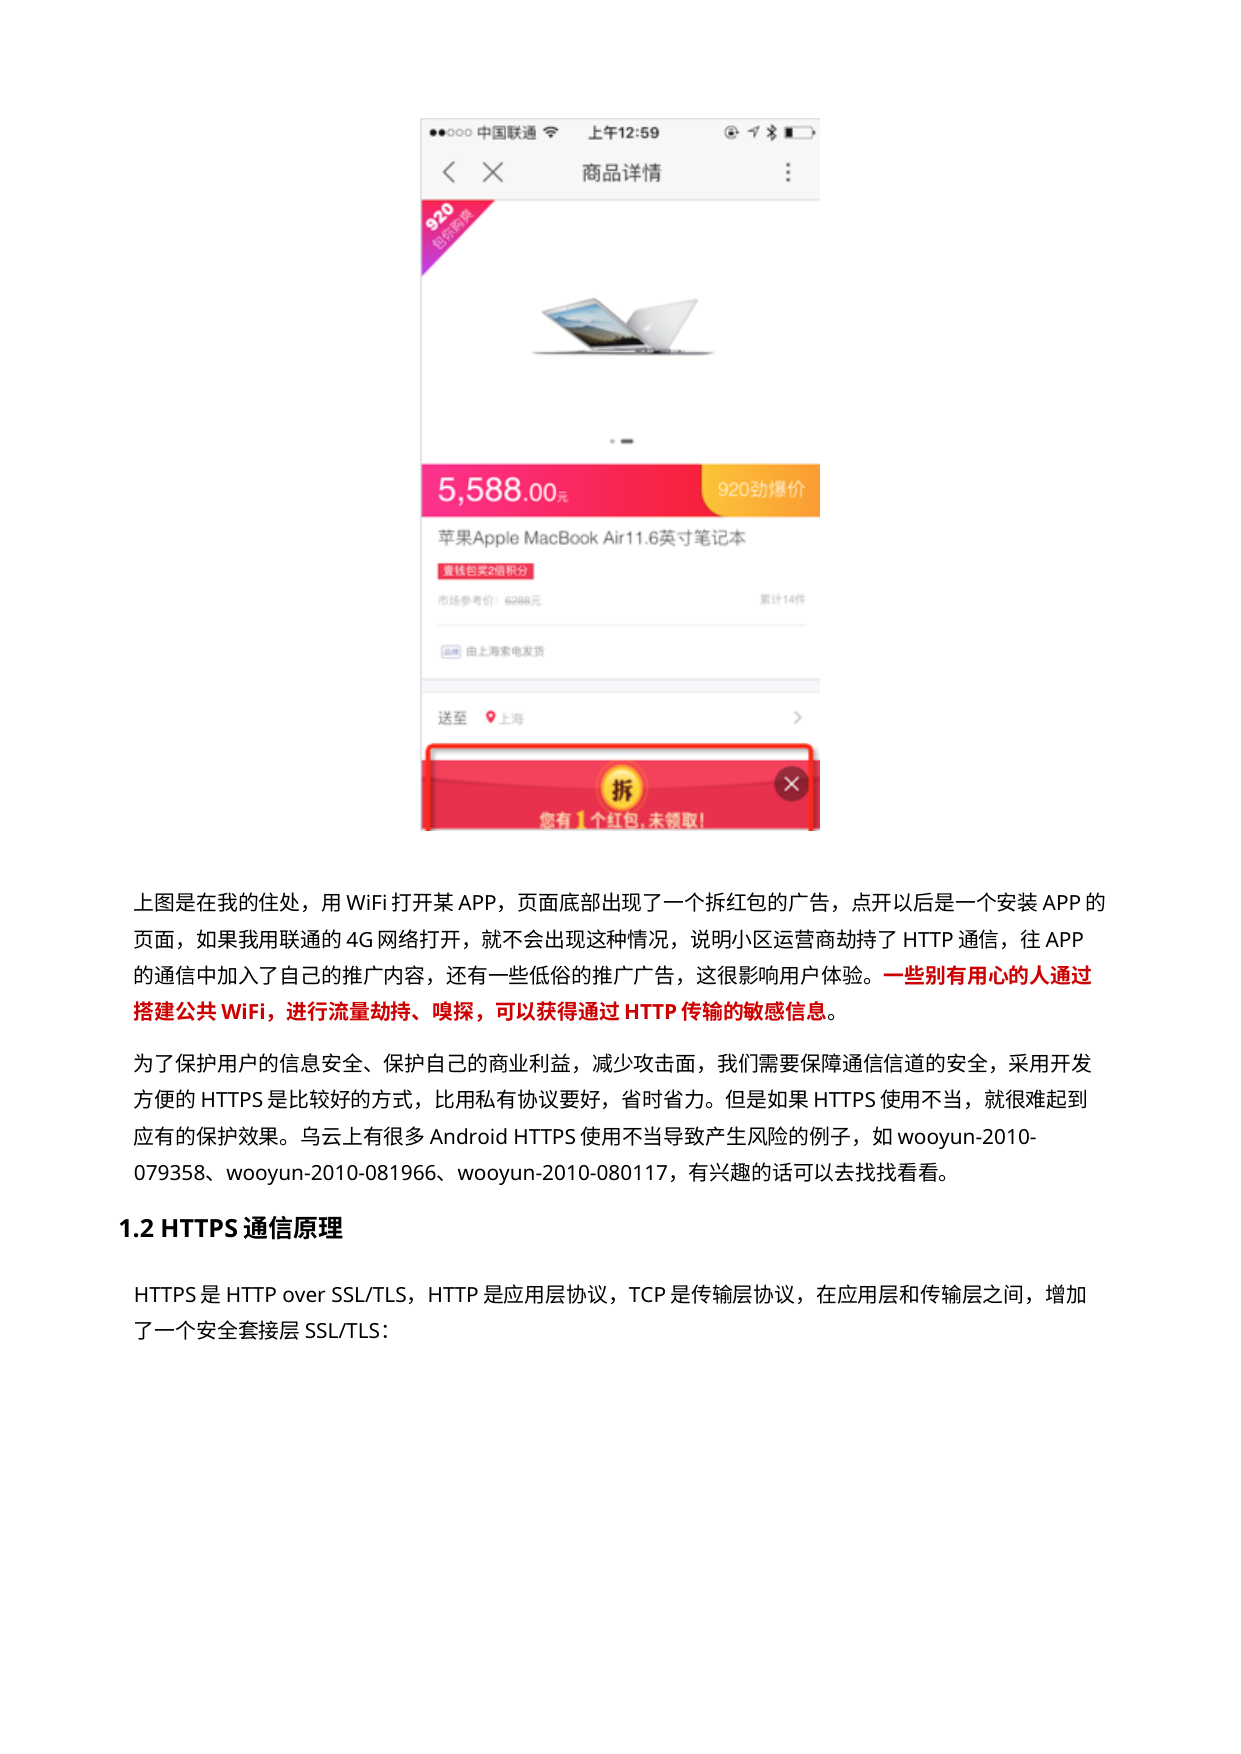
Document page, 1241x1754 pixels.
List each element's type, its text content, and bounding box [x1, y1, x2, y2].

subtitle 1.2 HTTPS通信原理 [118, 1208, 1122, 1245]
picture [420, 118, 820, 831]
text HTTPS是HTTP over SSL/TLS，HTTP是应用层协议，TCP是传输层协议，在应用层和传输层之间，增加了一个安全套接层SSL/TLS： [134, 1278, 1106, 1345]
text 上图是在我的住处，用WiFi打开某APP，页面底部出现了一个拆红包的广告，点开以后是一个安装APP的页面，如果我用联通的4G网络打开，就不会出现这种情况，说明小区运营商劫持了HTTP通信，往APP的通信中加入了自己的推广内容，还有一些低俗的推广广告，这很影响用户体验。一些别有用心的人通过搭建公共WiFi，进行流量劫持、嗅探，可以获得通过HTTP传输的敏感信息。 [134, 887, 1106, 1026]
text 为了保护用户的信息安全、保护自己的商业利益，减少攻击面，我们需要保障通信信道的安全，采用开发方便的HTTPS是比较好的方式，比用私有协议要好，省时省力。但是如果HTTPS使用不当，就很难起到应有的保护效果。乌云上有很多Android HTTPS使用不当导致产生风险的例子，如 wooyun-2010-079358、wooyun-2010-081966、wooyun-2010-080117，有兴趣的话可以去找找看看。 [134, 1047, 1106, 1187]
